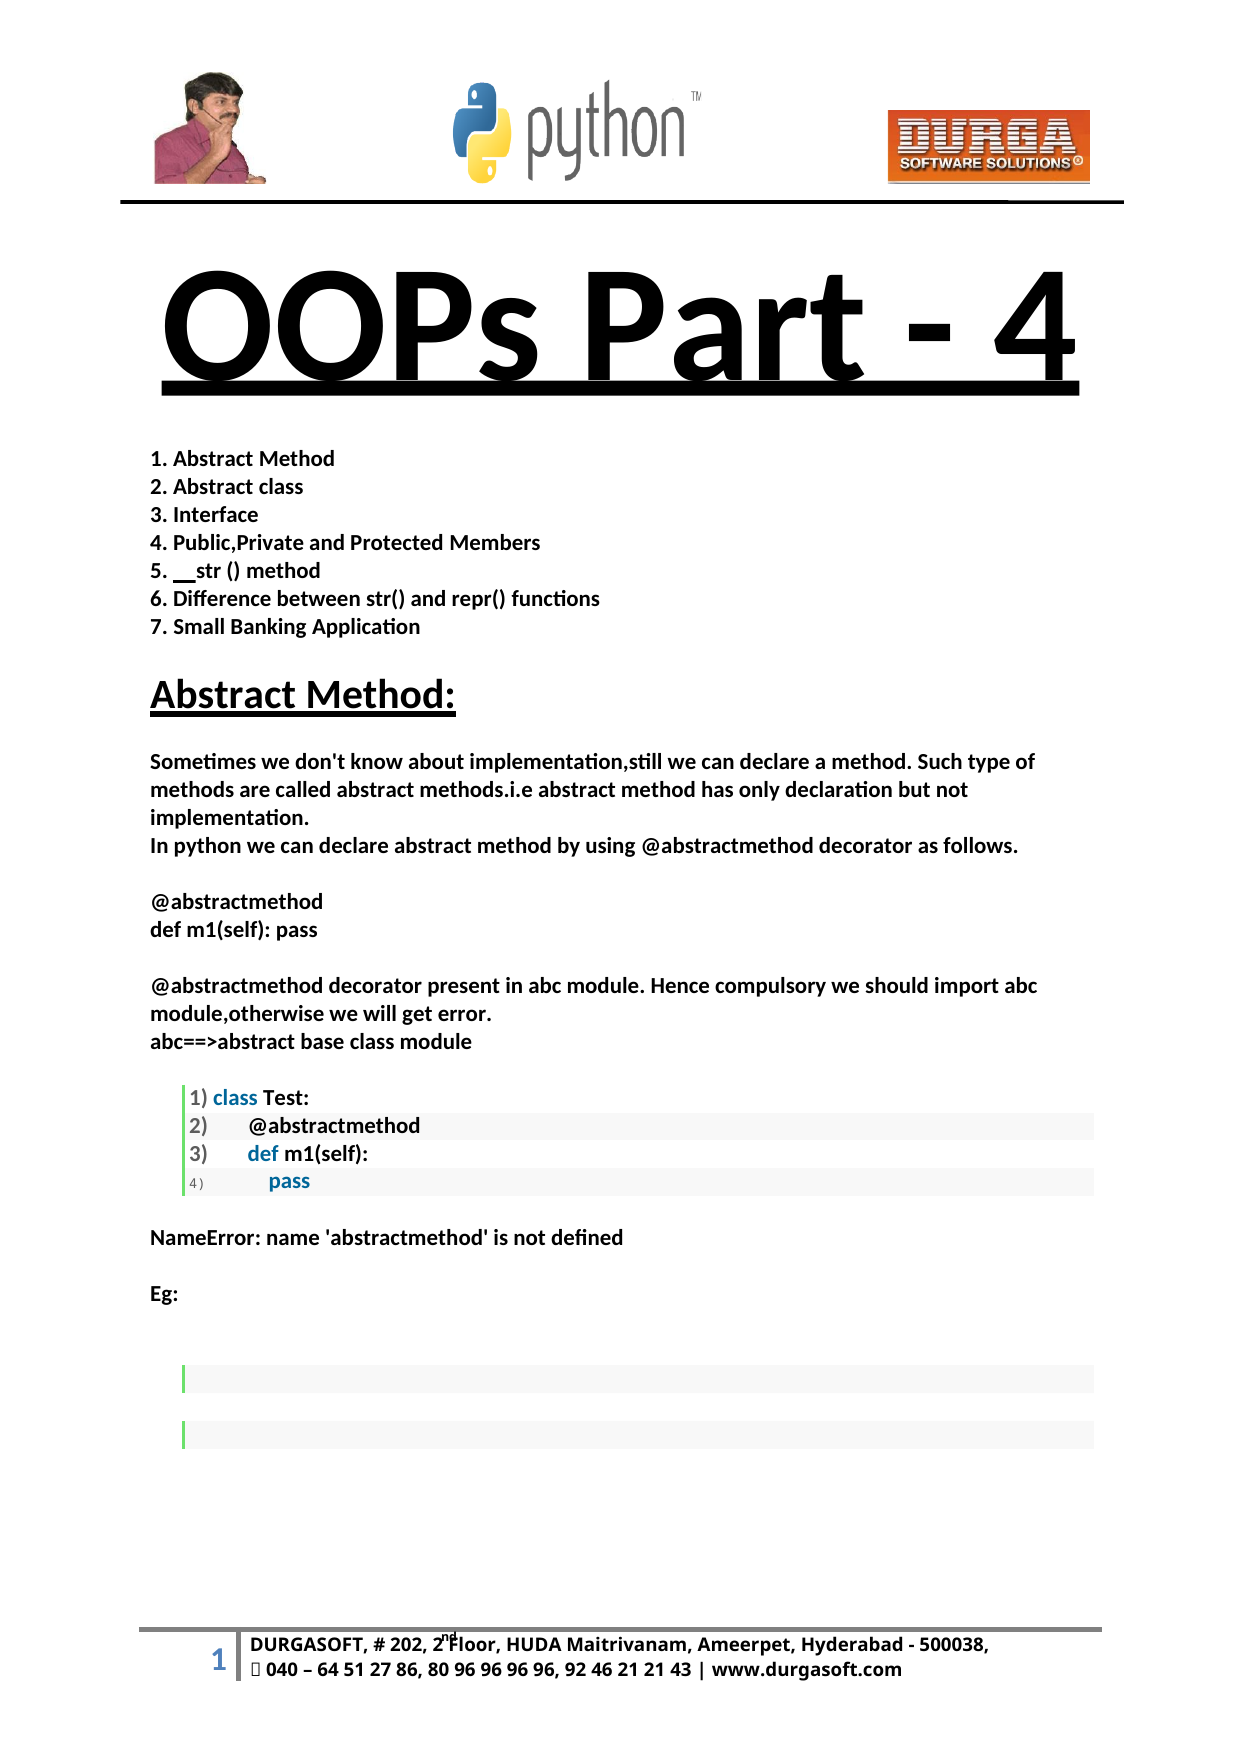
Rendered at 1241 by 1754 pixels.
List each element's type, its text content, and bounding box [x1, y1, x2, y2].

list Abstract Method [150, 444, 1109, 472]
subtitle Abstract Method: [150, 668, 1109, 719]
table_cell 2) @abstractmethod [185, 1113, 1094, 1140]
list Small Banking Application [150, 612, 1109, 640]
table_cell 3) def m1(self): [185, 1140, 1094, 1168]
list Abstract class [150, 472, 1109, 500]
picture [452, 79, 702, 184]
text NameError: name 'abstractmethod' is not defined Eg: [150, 1223, 626, 1307]
table_header 1) class Test: [185, 1085, 1094, 1112]
list str () method [150, 556, 1109, 584]
table_cell 4) pass [185, 1168, 1094, 1196]
list Interface [150, 500, 1109, 528]
text Sometimes we don't know about implementation,still we can declare a method. Such type of methods are called abstract methods.i.e abstract method has only declaration but not implementation. [150, 747, 1038, 831]
text @abstractmethod def m1(self): pass [150, 887, 325, 943]
picture [887, 110, 1090, 184]
text OOPs Part - 4 [161, 236, 1109, 416]
text @abstractmethod decorator present in abc module. Hence compulsory we should import abc module,otherwise we will get error. [150, 971, 1040, 1027]
picture [153, 72, 267, 184]
text abc==>abstract base class module [150, 1027, 1109, 1055]
list Difference between str() and repr() functions [150, 584, 1109, 612]
text In python we can declare abstract method by using @abstractmethod decorator as follows. [150, 831, 1109, 859]
list Public,Private and Protected Members [150, 528, 1109, 556]
